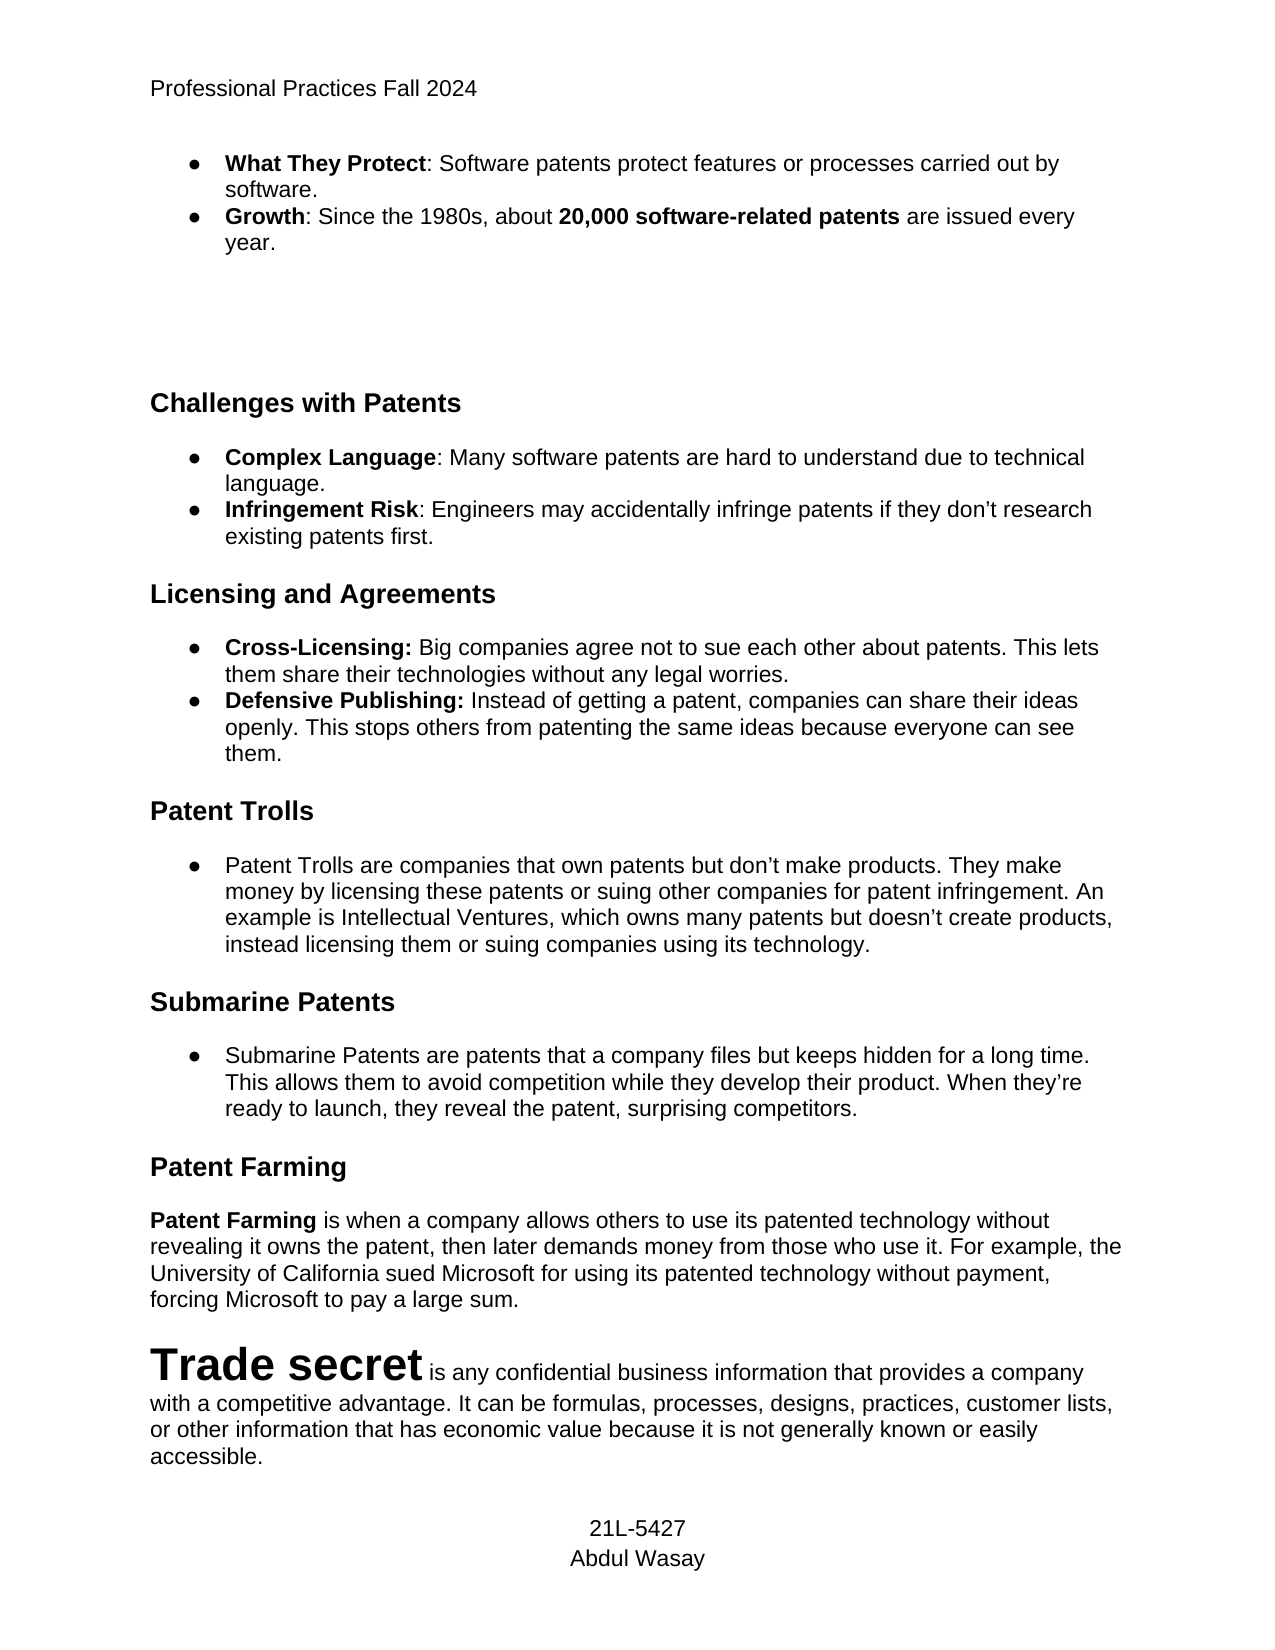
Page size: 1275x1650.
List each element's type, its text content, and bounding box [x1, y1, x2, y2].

subtitle Submarine Patents [150, 986, 1125, 1017]
text Patent Farming is when a company allows others to use its patented technology without revealing it owns the patent, then later demands money from those who use it. For example, the University of California sued Microsoft for using its patented technology without payment, forcing Microsoft to pay a large sum. [150, 1207, 1125, 1312]
subtitle Patent Trolls [150, 795, 1125, 827]
list Growth: Since the 1980s, about 20,000 software-related patents are issued every year. [187, 203, 1125, 255]
list Submarine Patents are patents that a company files but keeps hidden for a long time. This allows them to avoid competition while they develop their product. When they’re ready to launch, they reveal the patent, surprising competitors. [187, 1042, 1125, 1121]
list Complex Language: Many software patents are hard to understand due to technical language. [187, 443, 1125, 496]
subtitle Licensing and Agreements [150, 578, 1125, 609]
list Infringement Risk: Engineers may accidentally infringe patents if they don’t research existing patents first. [187, 496, 1125, 549]
text Trade secret is any confidential business information that provides a company with a competitive advantage. It can be formulas, processes, designs, practices, customer lists, or other information that has economic value because it is not generally known or easily accessible. [150, 1337, 1125, 1469]
subtitle Challenges with Patents [150, 387, 1125, 418]
subtitle Patent Farming [150, 1151, 1125, 1182]
list Cross-Licensing: Big companies agree not to sue each other about patents. This lets them share their technologies without any legal worries. [187, 634, 1125, 687]
list What They Protect: Software patents protect features or processes carried out by software. [187, 150, 1125, 203]
list Patent Trolls are companies that own patents but don’t make products. They make money by licensing these patents or suing other companies for patent infringement. An example is Intellectual Ventures, which owns many patents but doesn’t create products, instead licensing them or suing companies using its technology. [187, 852, 1125, 957]
list Defensive Publishing: Instead of getting a patent, companies can share their ideas openly. This stops others from patenting the same ideas because everyone can see them. [187, 687, 1125, 766]
